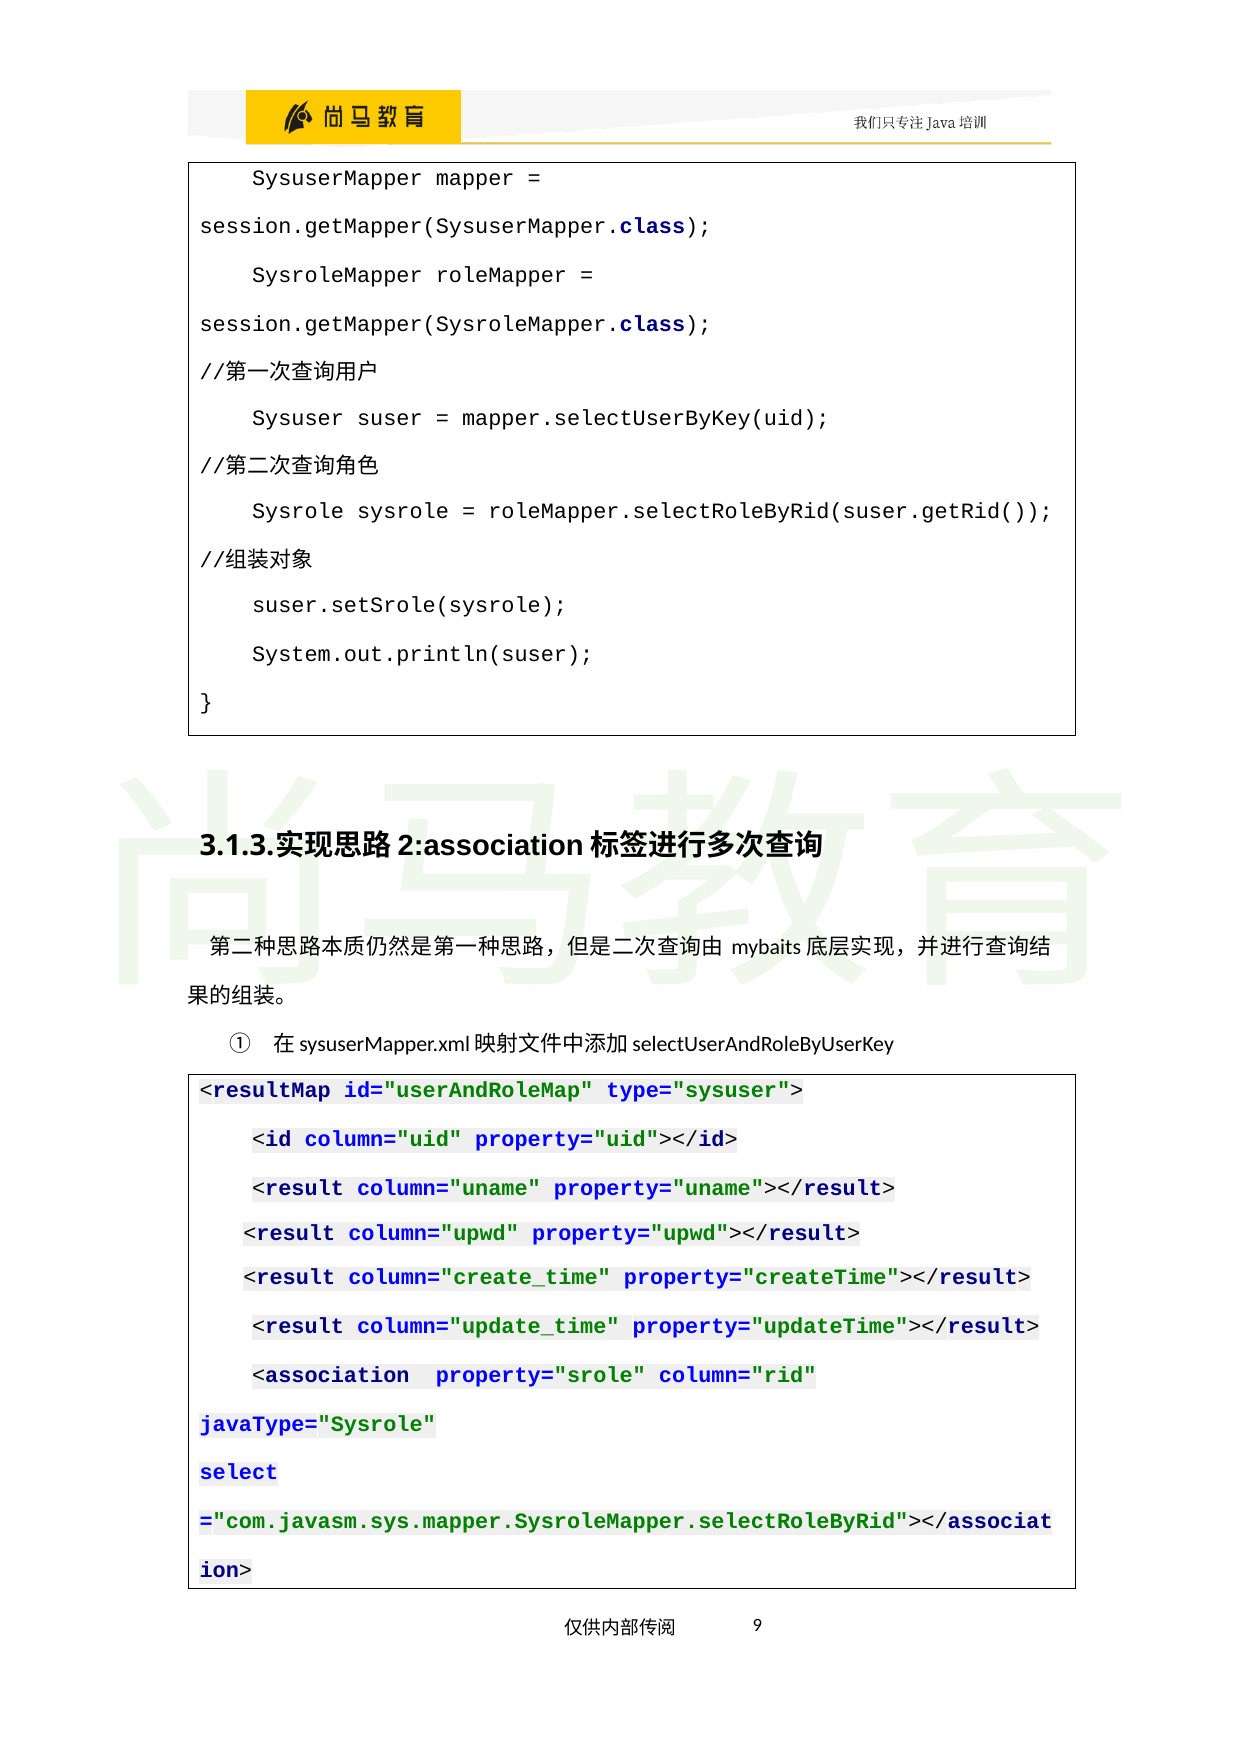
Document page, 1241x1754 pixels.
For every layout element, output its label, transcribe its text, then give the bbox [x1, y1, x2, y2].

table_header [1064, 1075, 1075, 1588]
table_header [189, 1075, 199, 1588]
subtitle 实现思路2:association标签进行多次查询 [199, 811, 1053, 876]
list 在sysuserMapper.xml映射文件中添加selectUserAndRoleByUserKey [187, 1026, 1053, 1058]
picture [187, 90, 1052, 147]
text 第二种思路本质仍然是第一种思路，但是二次查询由mybaits底层实现，并进行查询结果的组装。 [187, 929, 1053, 1010]
